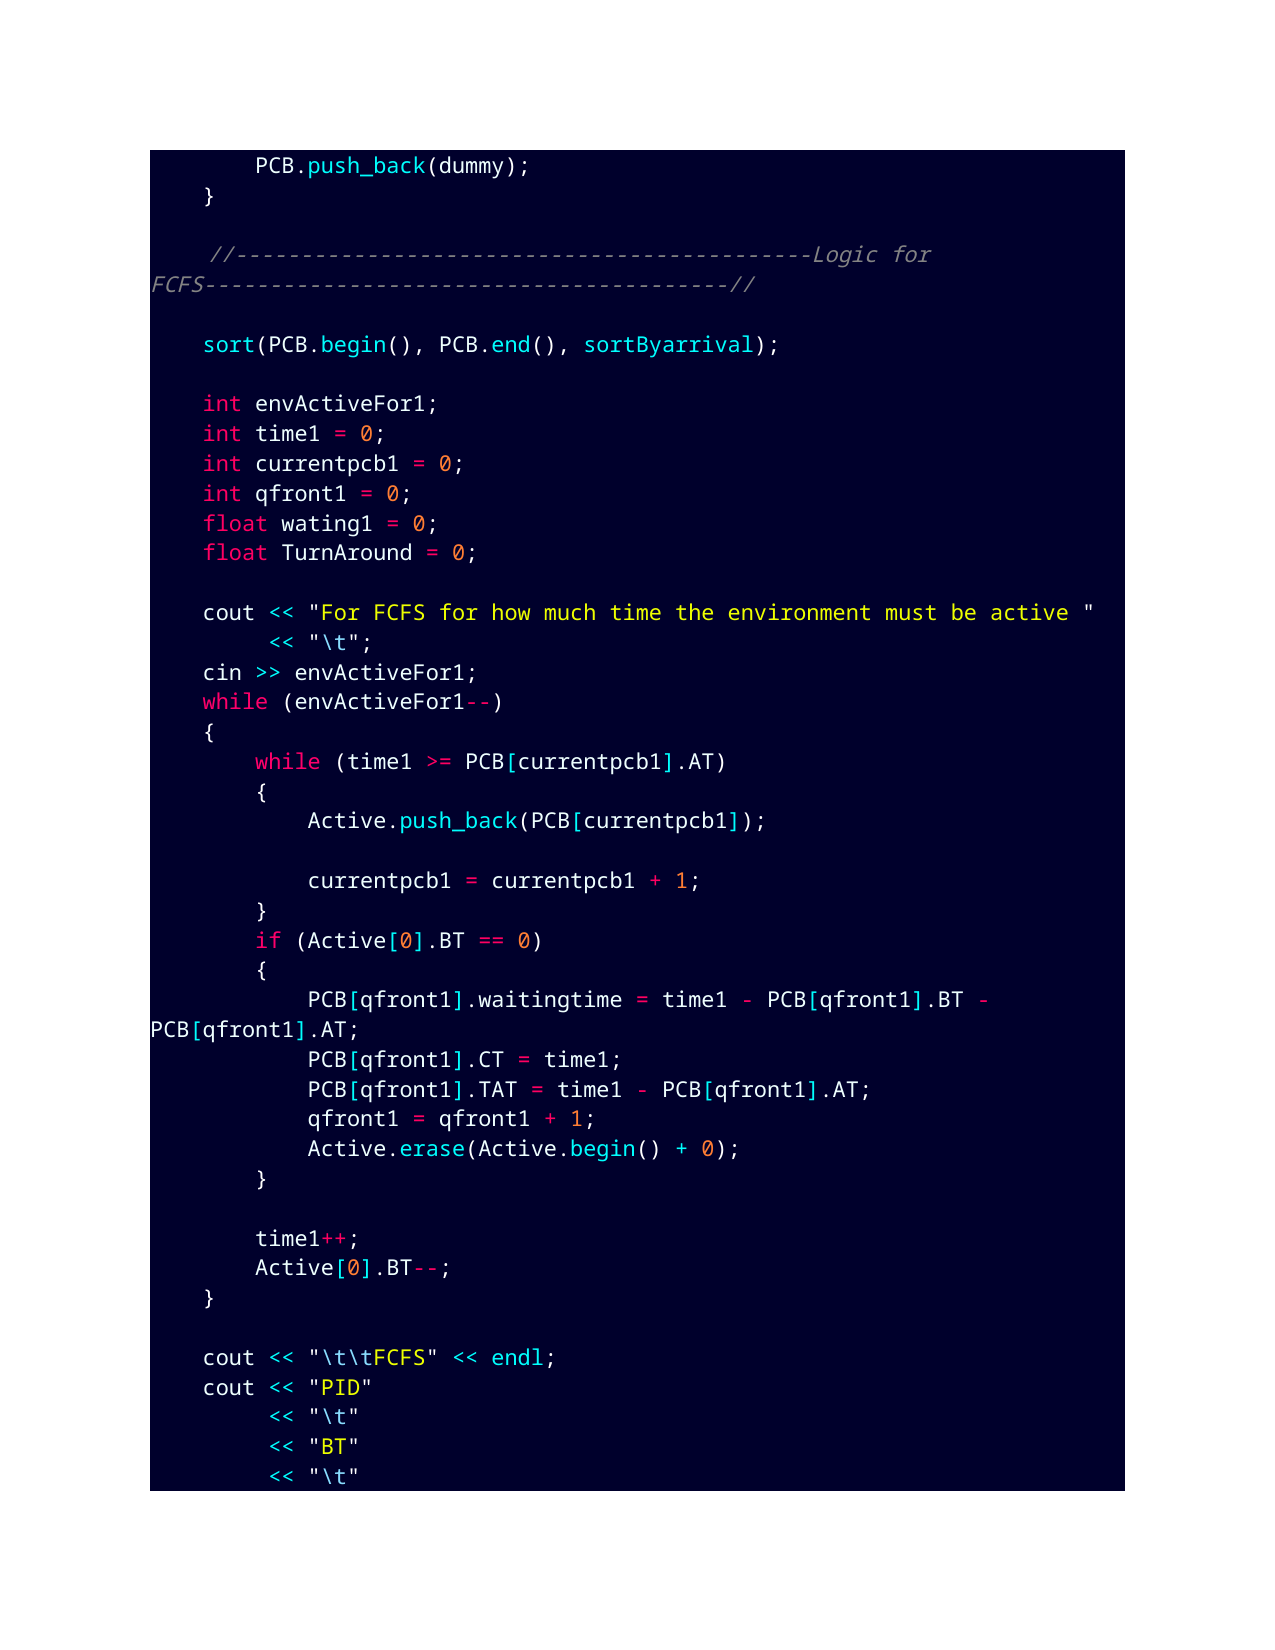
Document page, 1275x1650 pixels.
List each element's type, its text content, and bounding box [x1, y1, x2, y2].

text PCB[qfront1].waitingtime = time1 - PCB[qfront1].BT - PCB[qfront1].AT; [150, 984, 1125, 1044]
text float wating1 = 0; [150, 507, 1125, 537]
text time1++; [150, 1222, 1125, 1252]
text int currentpcb1 = 0; [150, 448, 1125, 478]
text cin >> envActiveFor1; [150, 656, 1125, 686]
text } [150, 180, 1125, 209]
text << "BT" [150, 1431, 1125, 1461]
text Active.push_back(PCB[currentpcb1]); [150, 805, 1125, 835]
text currentpcb1 = currentpcb1 + 1; [150, 865, 1125, 895]
text qfront1 = qfront1 + 1; [150, 1103, 1125, 1133]
text } [150, 1163, 1125, 1193]
text { [150, 776, 1125, 805]
text while (envActiveFor1--) [150, 686, 1125, 716]
text Active[0].BT--; [150, 1252, 1125, 1282]
text //--------------------------------------------Logic for FCFS----------------------------------------// [150, 239, 1125, 299]
text PCB[qfront1].TAT = time1 - PCB[qfront1].AT; [150, 1073, 1125, 1103]
text cout << "For FCFS for how much time the environment must be active " [150, 597, 1125, 627]
text Active.erase(Active.begin() + 0); [150, 1133, 1125, 1163]
text int time1 = 0; [150, 418, 1125, 448]
text } [150, 1282, 1125, 1312]
text { [150, 954, 1125, 984]
text } [150, 895, 1125, 924]
text cout << "\t\tFCFS" << endl; [150, 1342, 1125, 1371]
text { [150, 716, 1125, 746]
text sort(PCB.begin(), PCB.end(), sortByarrival); [150, 329, 1125, 358]
text PCB.push_back(dummy); [150, 150, 1125, 180]
text if (Active[0].BT == 0) [150, 924, 1125, 954]
text << "\t"; [150, 627, 1125, 656]
text PCB[qfront1].CT = time1; [150, 1044, 1125, 1073]
text while (time1 >= PCB[currentpcb1].AT) [150, 746, 1125, 776]
text cout << "PID" [150, 1371, 1125, 1401]
text int qfront1 = 0; [150, 478, 1125, 507]
text << "\t" [150, 1461, 1125, 1491]
text float TurnAround = 0; [150, 537, 1125, 567]
text int envActiveFor1; [150, 388, 1125, 418]
text << "\t" [150, 1401, 1125, 1431]
